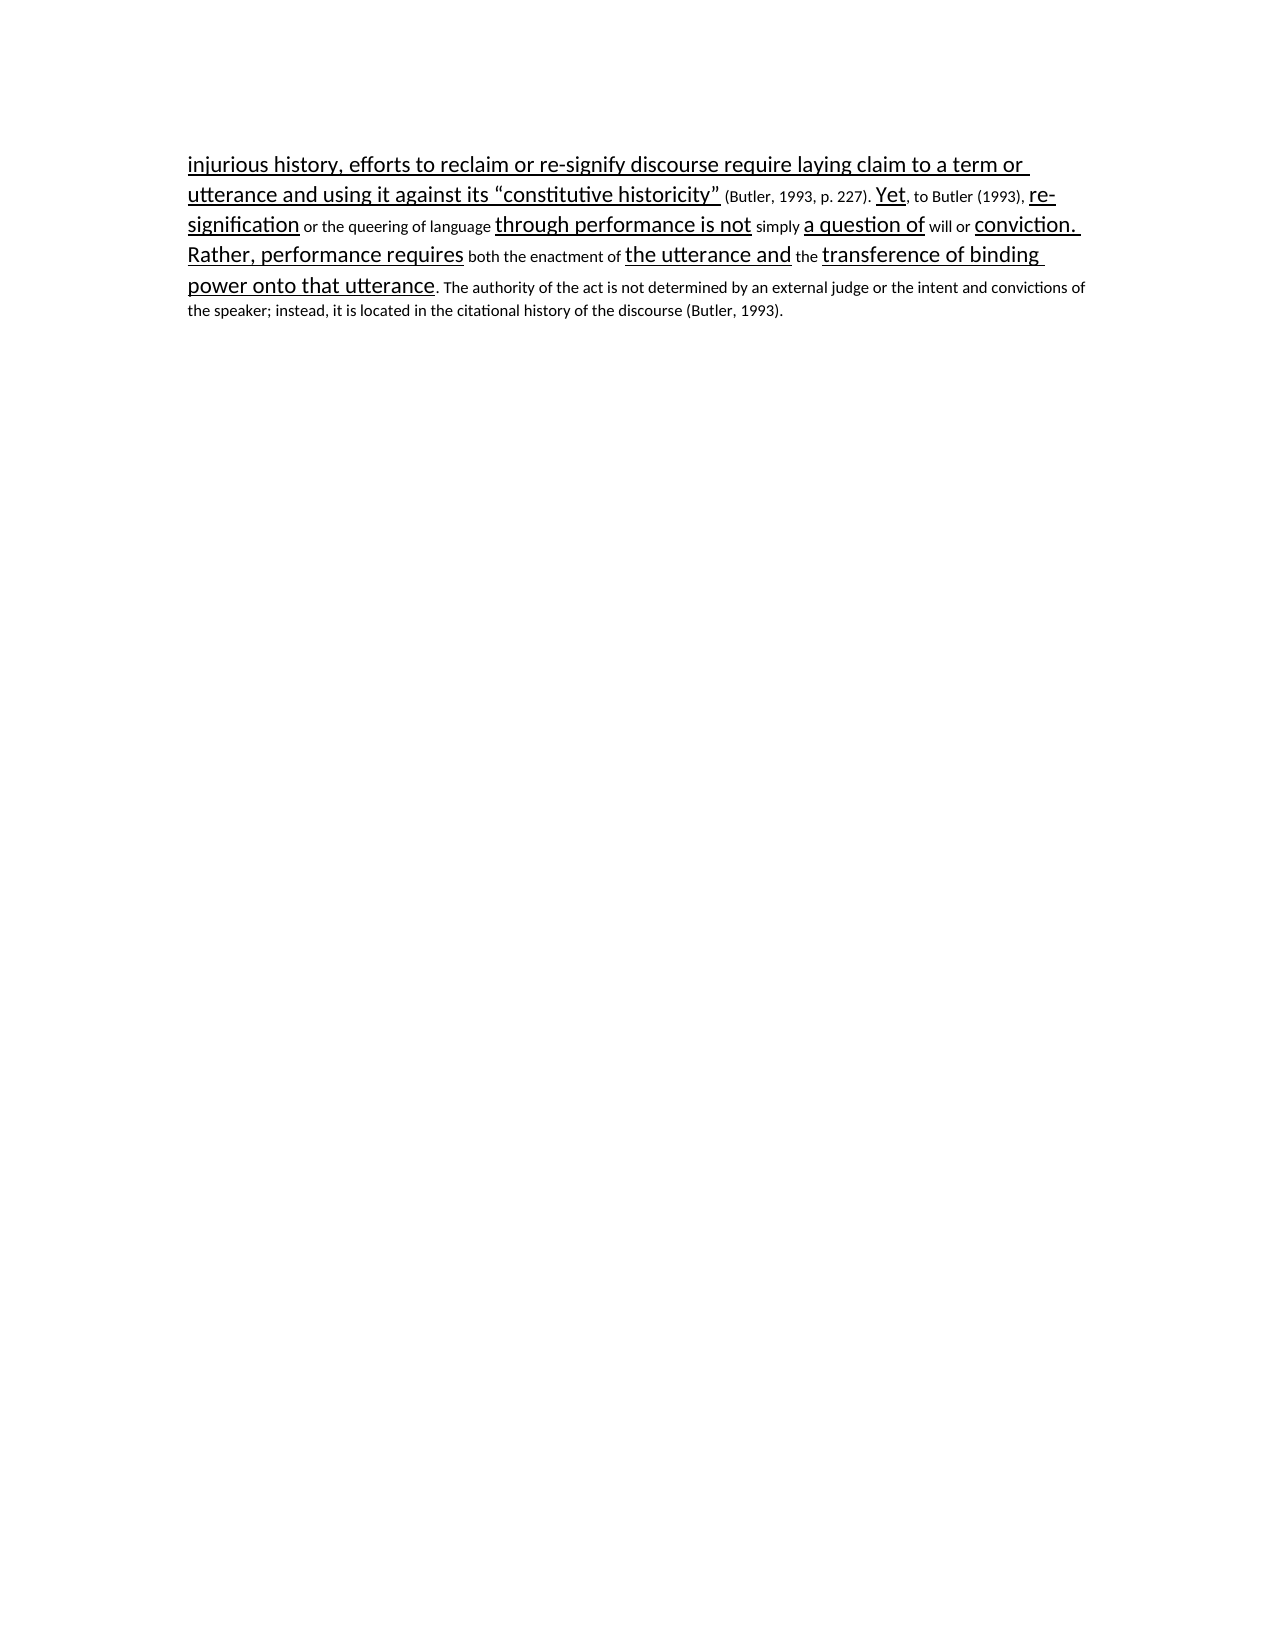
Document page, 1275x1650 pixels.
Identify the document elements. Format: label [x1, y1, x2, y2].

text [187, 150, 1087, 321]
